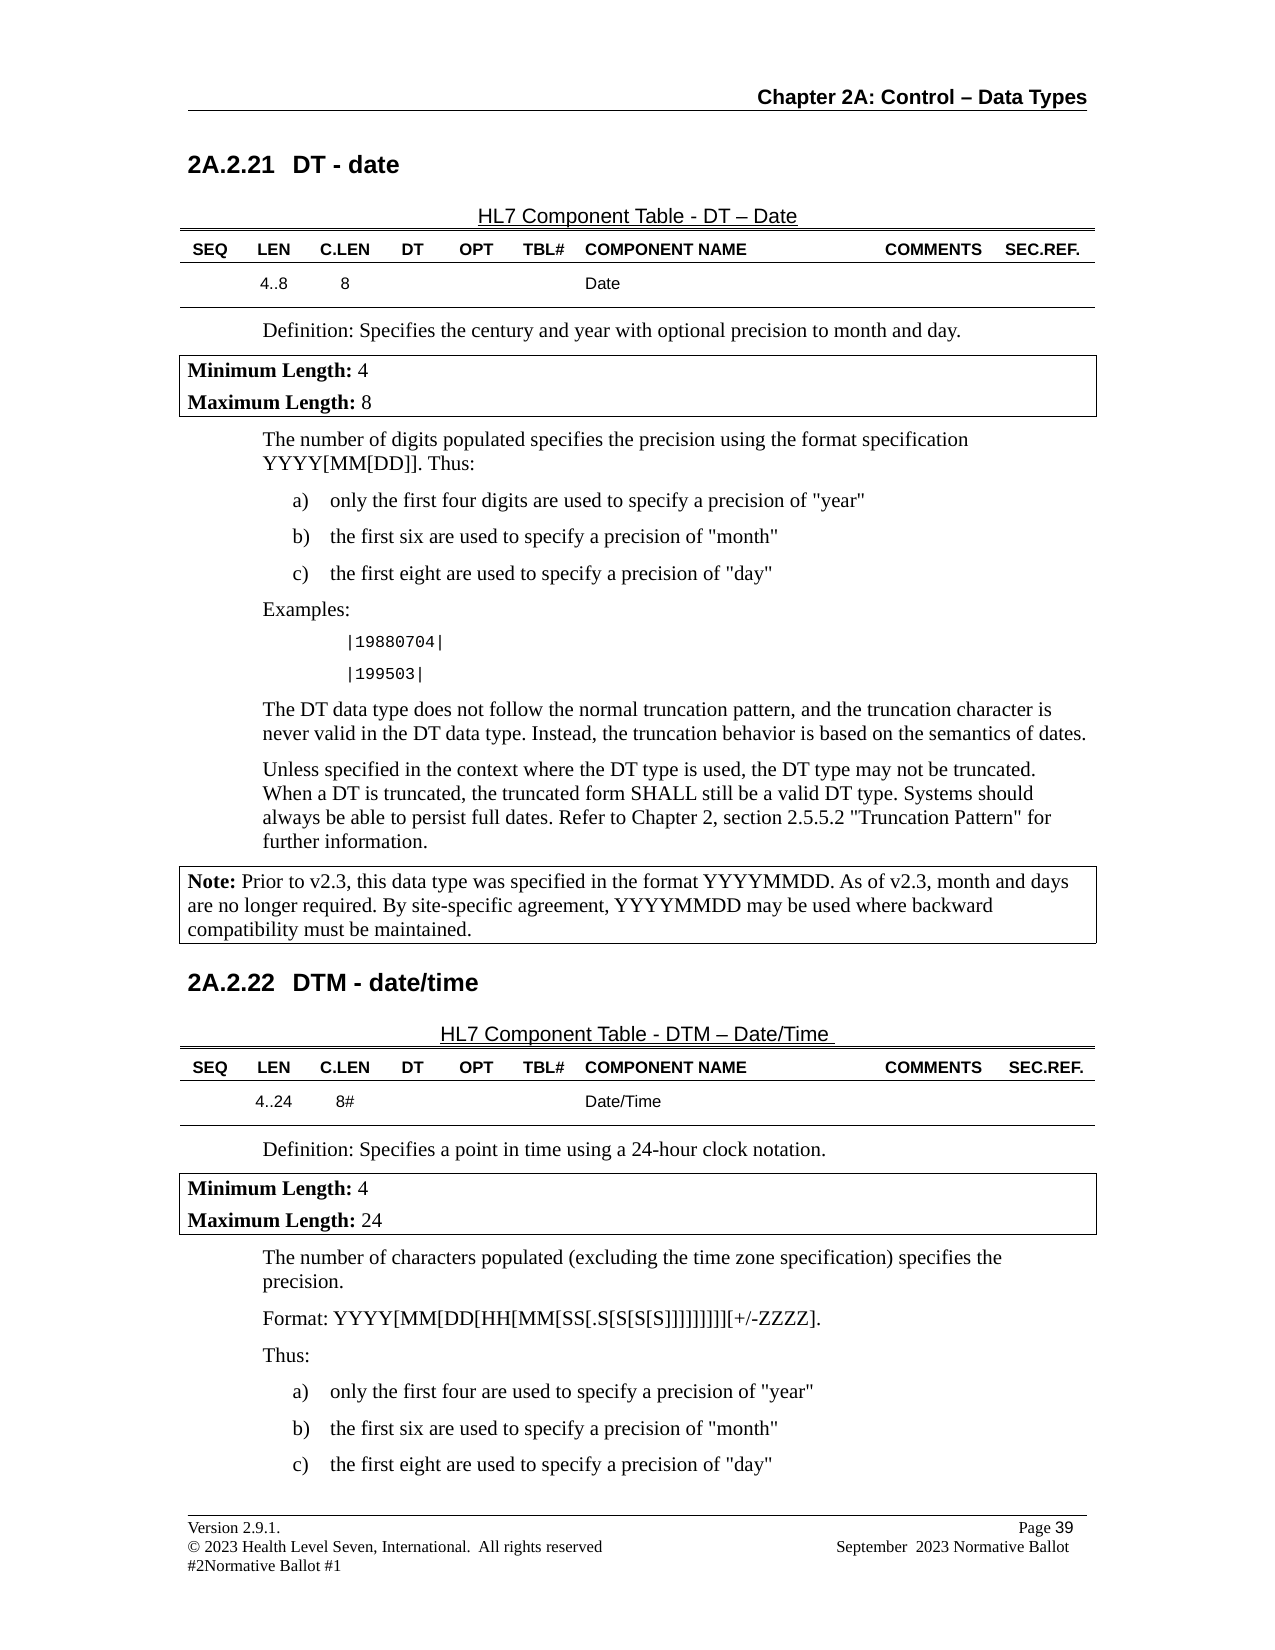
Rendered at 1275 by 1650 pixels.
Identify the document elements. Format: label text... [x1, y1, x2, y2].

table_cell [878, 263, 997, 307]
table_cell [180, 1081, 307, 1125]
text Maximum Length: 24 [180, 1206, 1096, 1234]
text The number of digits populated specifies the precision using the format specification YYYY[MM[DD]]. Thus: [262, 427, 1087, 475]
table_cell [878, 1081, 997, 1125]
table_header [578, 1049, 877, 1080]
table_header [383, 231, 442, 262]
text Definition: Specifies the century and year with optional precision to month and day. [262, 318, 1087, 342]
text Unless specified in the context where the DT type is used, the DT type may not be truncated. When a DT is truncated, the truncated form SHALL still be a valid DT type. Systems should always be able to persist full dates. Refer to Chapter 2, section 2.5.5.2 "Truncation Pattern" for further information. [262, 757, 1087, 853]
list only the first four are used to specify a precision of "year" [292, 1379, 1087, 1403]
text Thus: [262, 1342, 1087, 1367]
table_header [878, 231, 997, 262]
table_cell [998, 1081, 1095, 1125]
text HL7 Component Table - DT – Date [187, 204, 1087, 228]
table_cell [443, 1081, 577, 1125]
text Minimum Length: 4 [180, 1174, 1096, 1200]
subtitle DTM - date/time [187, 968, 1087, 997]
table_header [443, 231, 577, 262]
list the first eight are used to specify a precision of "day" [292, 1452, 1087, 1476]
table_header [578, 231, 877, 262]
subtitle DT - date [187, 150, 1087, 179]
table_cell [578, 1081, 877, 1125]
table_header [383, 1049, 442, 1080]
text Examples: [262, 597, 1087, 621]
text |199503| [345, 665, 1087, 684]
text Definition: Specifies a point in time using a 24-hour clock notation. [262, 1137, 1087, 1161]
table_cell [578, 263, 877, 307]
list the first eight are used to specify a precision of "day" [292, 561, 1087, 585]
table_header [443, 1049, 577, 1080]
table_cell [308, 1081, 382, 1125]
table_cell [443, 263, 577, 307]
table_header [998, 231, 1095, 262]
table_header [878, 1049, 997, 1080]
text |19880704| [345, 634, 1087, 653]
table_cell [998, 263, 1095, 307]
text The number of characters populated (excluding the time zone specification) specifies the precision. [262, 1245, 1087, 1293]
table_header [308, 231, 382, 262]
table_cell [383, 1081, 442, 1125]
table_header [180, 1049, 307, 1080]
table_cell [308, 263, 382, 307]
text HL7 Component Table - DTM – Date/Time [187, 1022, 1087, 1046]
list only the first four digits are used to specify a precision of "year" [292, 488, 1087, 512]
text Format: YYYY[MM[DD[HH[MM[SS[.S[S[S[S]]]]]]]]][+/-ZZZZ]. [262, 1306, 1087, 1330]
list the first six are used to specify a precision of "month" [292, 1416, 1087, 1440]
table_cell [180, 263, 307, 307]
text Minimum Length: 4 [180, 356, 1096, 382]
text Note: Prior to v2.3, this data type was specified in the format YYYYMMDD. As of v2.3, month and days are no longer required. By site-specific agreement, YYYYMMDD may be used where backward compatibility must be maintained. [180, 867, 1096, 943]
text Maximum Length: 8 [180, 387, 1096, 416]
text The DT data type does not follow the normal truncation pattern, and the truncation character is never valid in the DT data type. Instead, the truncation behavior is based on the semantics of dates. [262, 697, 1087, 745]
list the first six are used to specify a precision of "month" [292, 524, 1087, 548]
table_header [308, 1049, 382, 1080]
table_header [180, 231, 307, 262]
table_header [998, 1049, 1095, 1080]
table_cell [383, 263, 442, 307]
